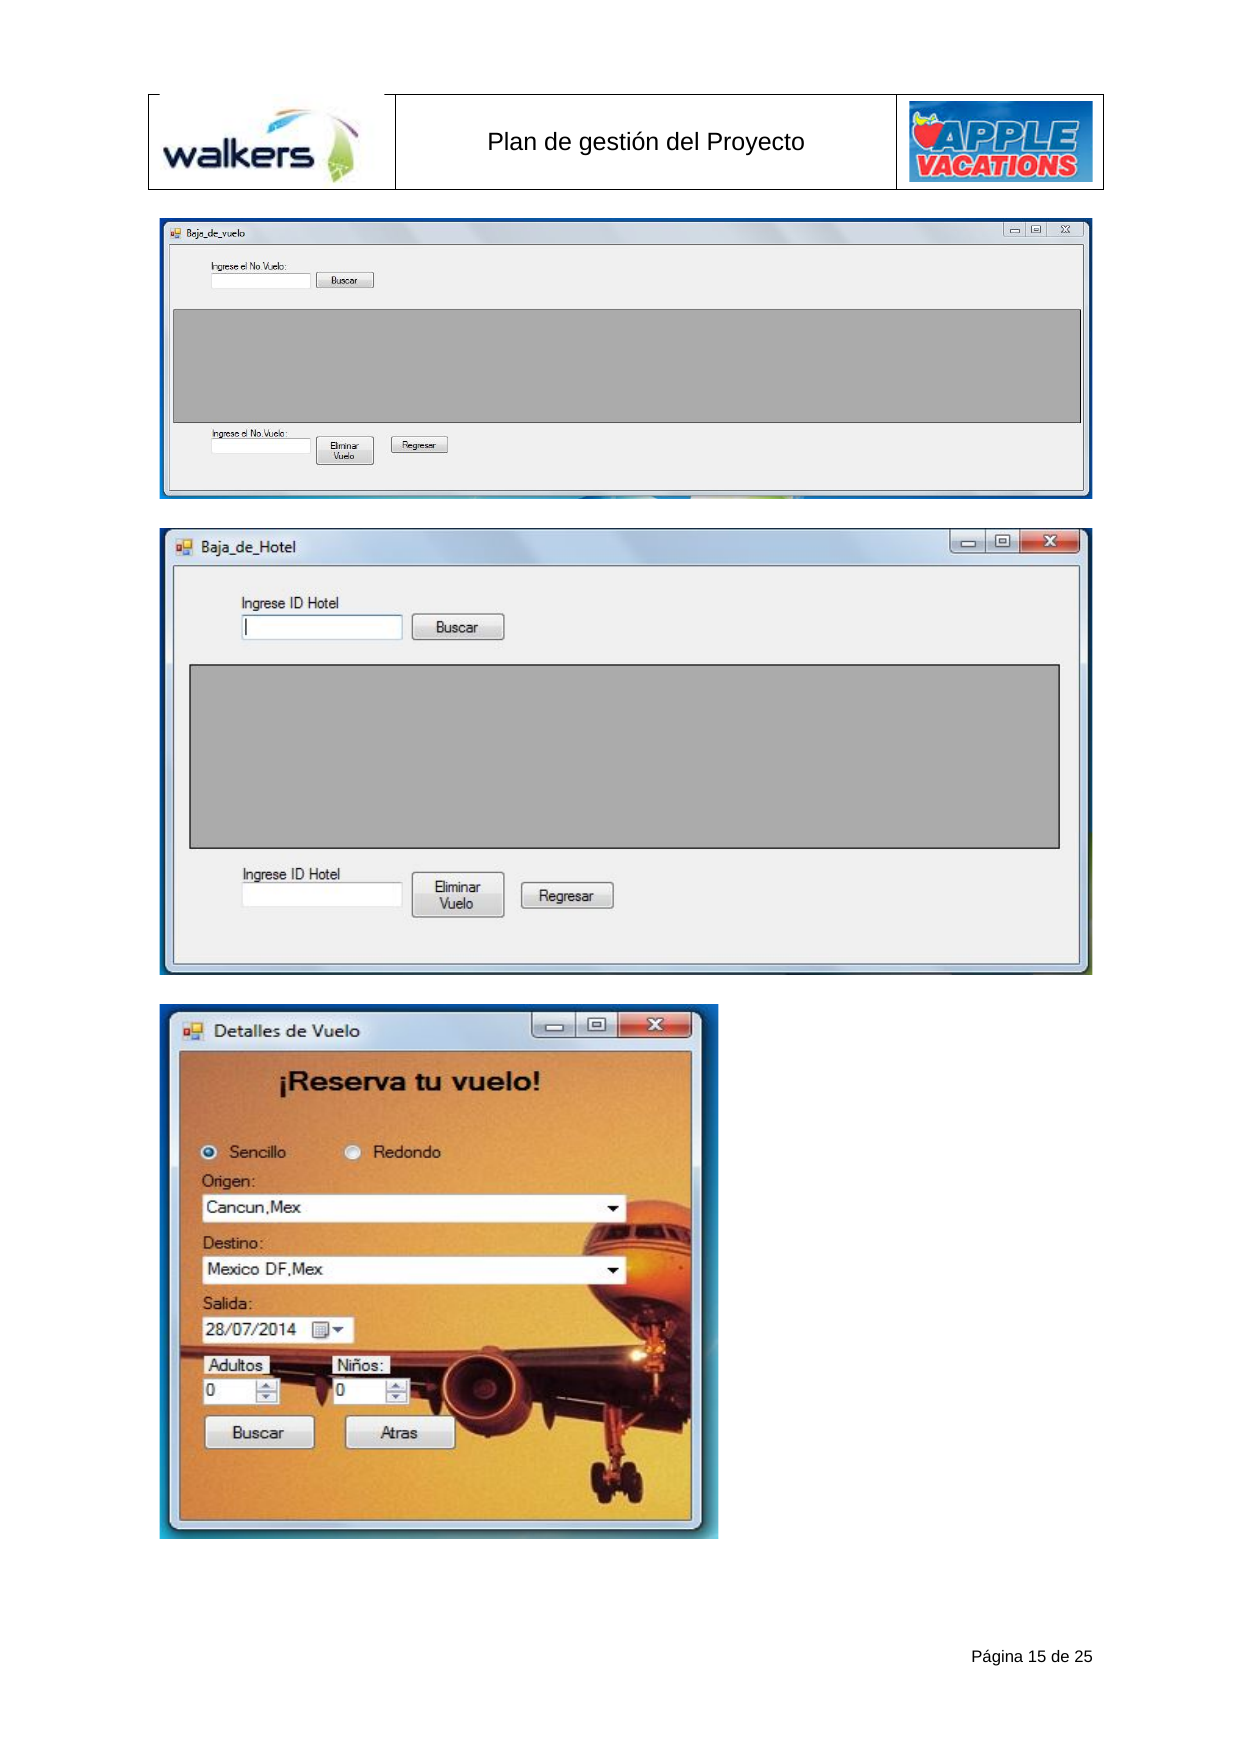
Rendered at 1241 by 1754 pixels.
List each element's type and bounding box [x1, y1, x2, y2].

picture [159, 94, 385, 189]
picture [909, 101, 1093, 182]
picture [159, 218, 1093, 499]
picture [159, 1004, 719, 1539]
picture [159, 528, 1093, 975]
